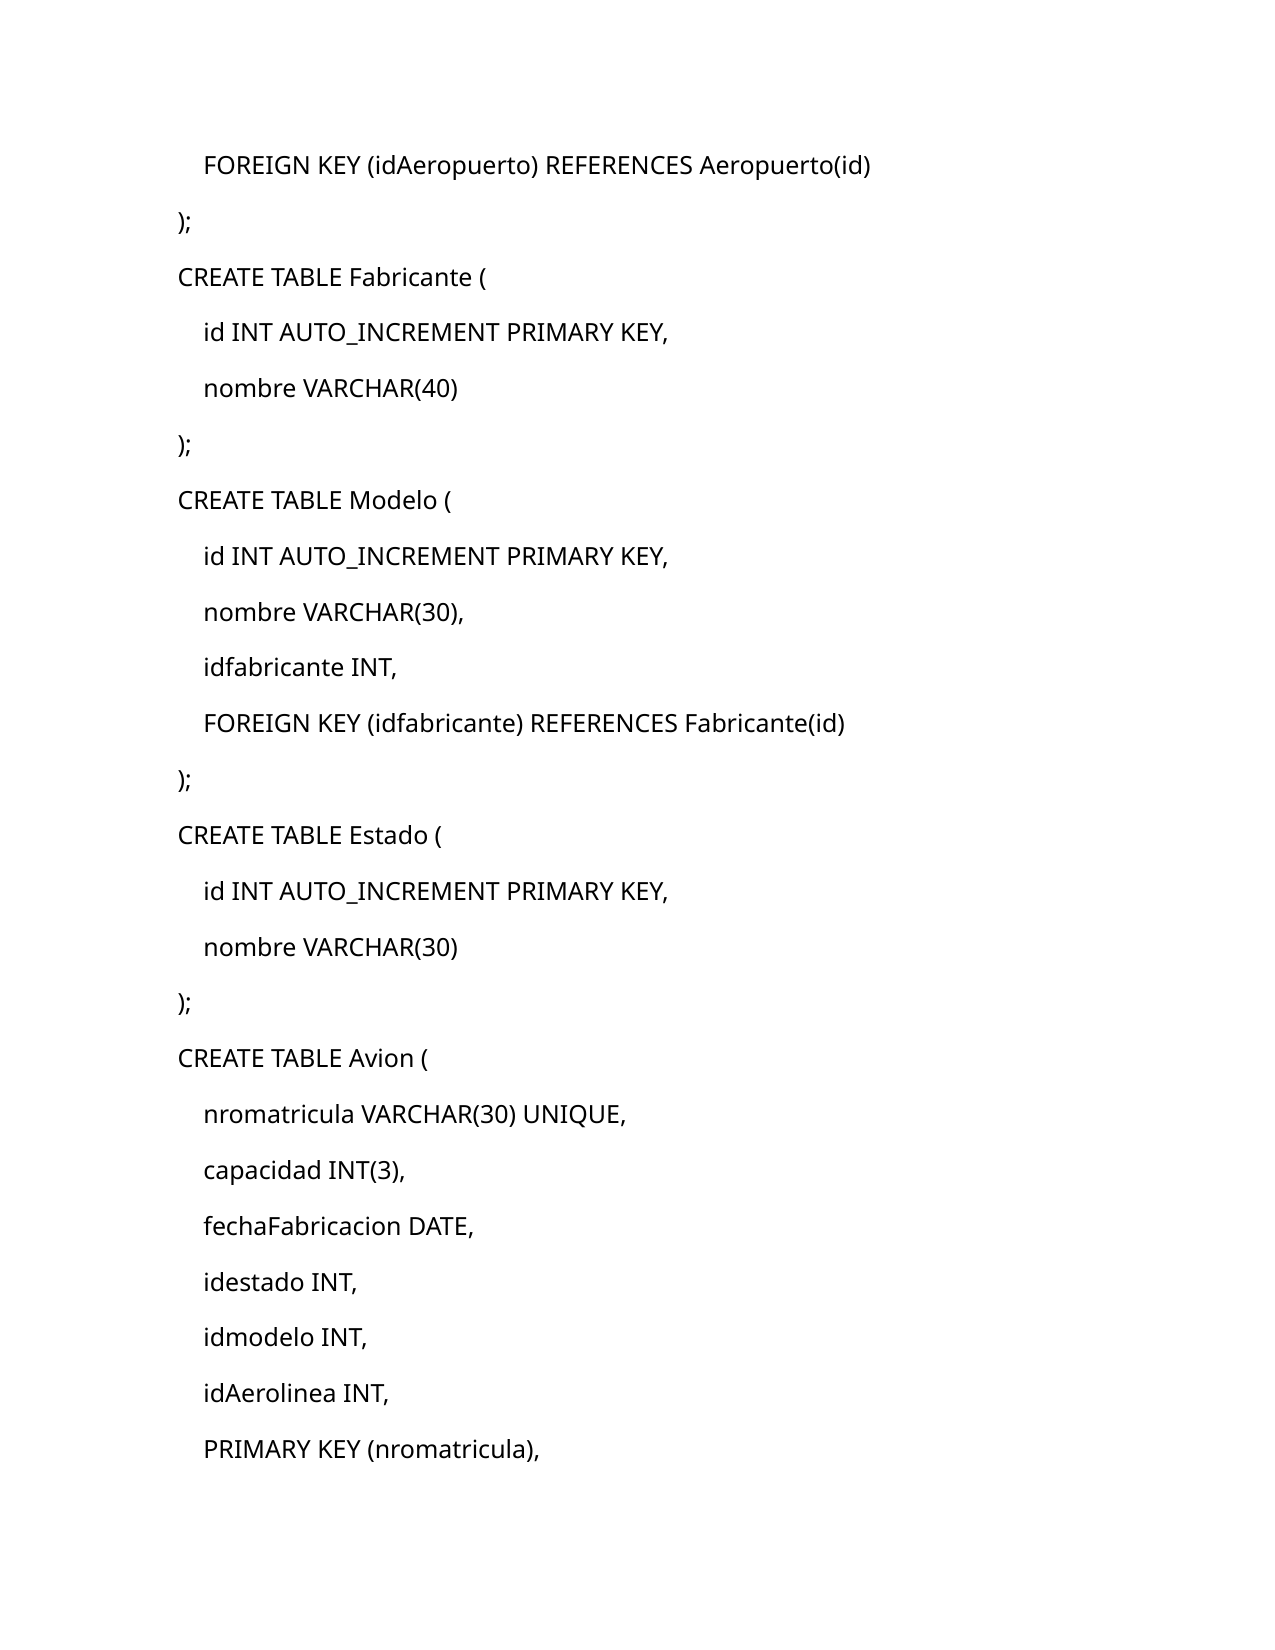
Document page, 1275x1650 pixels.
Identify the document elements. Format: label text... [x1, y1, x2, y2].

text CREATE TABLE Fabricante ( [177, 259, 1098, 293]
text FOREIGN KEY (idAeropuerto) REFERENCES Aeropuerto(id) [177, 148, 1098, 182]
text idfabricante INT, [177, 650, 1098, 684]
text CREATE TABLE Avion ( [177, 1041, 1098, 1075]
text ); [177, 427, 1098, 461]
text nombre VARCHAR(40) [177, 371, 1098, 405]
text CREATE TABLE Estado ( [177, 818, 1098, 852]
text ); [177, 985, 1098, 1019]
text idestado INT, [177, 1264, 1098, 1298]
text idAerolinea INT, [177, 1376, 1098, 1410]
text id INT AUTO_INCREMENT PRIMARY KEY, [177, 538, 1098, 572]
text capacidad INT(3), [177, 1153, 1098, 1187]
text fechaFabricacion DATE, [177, 1208, 1098, 1242]
text ); [177, 762, 1098, 796]
text nombre VARCHAR(30) [177, 929, 1098, 963]
text nromatricula VARCHAR(30) UNIQUE, [177, 1097, 1098, 1131]
text id INT AUTO_INCREMENT PRIMARY KEY, [177, 315, 1098, 349]
text idmodelo INT, [177, 1320, 1098, 1354]
text CREATE TABLE Modelo ( [177, 483, 1098, 517]
text id INT AUTO_INCREMENT PRIMARY KEY, [177, 873, 1098, 907]
text nombre VARCHAR(30), [177, 594, 1098, 628]
text PRIMARY KEY (nromatricula), [177, 1432, 1098, 1466]
text FOREIGN KEY (idfabricante) REFERENCES Fabricante(id) [177, 706, 1098, 740]
text ); [177, 203, 1098, 237]
